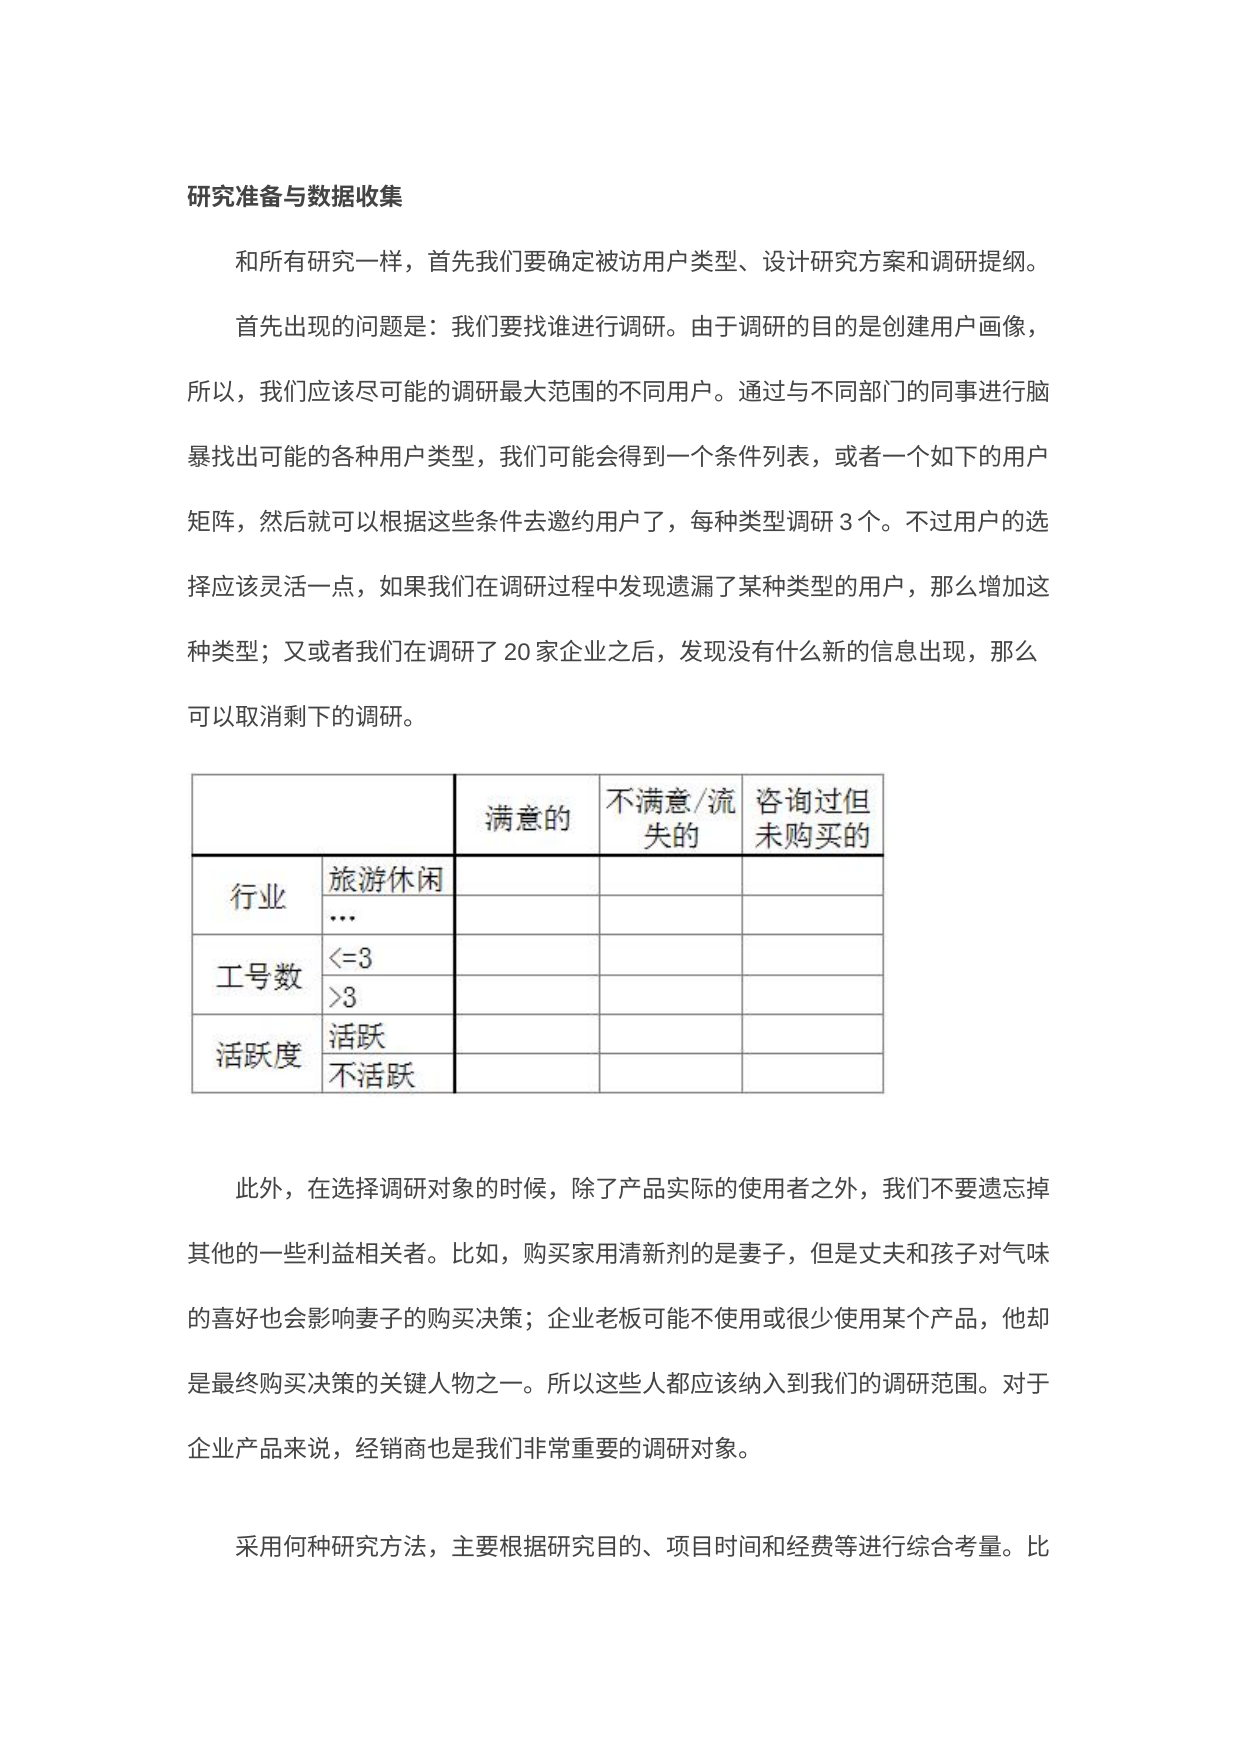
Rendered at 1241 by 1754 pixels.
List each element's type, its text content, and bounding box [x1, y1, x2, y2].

text 研究准备与数据收集 和所有研究一样，首先我们要确定被访用户类型、设计研究方案和调研提纲。 首先出现的问题是：我们要找谁进行调研。由于调研的目的是创建用户画像，所以，我们应该尽可能的调研最大范围的不同用户。通过与不同部门的同事进行脑暴找出可能的各种用户类型，我们可能会得到一个条件列表，或者一个如下的用户矩阵，然后就可以根据这些条件去邀约用户了，每种类型调研3个。不过用户的选择应该灵活一点，如果我们在调研过程中发现遗漏了某种类型的用户，那么增加这种类型；又或者我们在调研了20家企业之后，发现没有什么新的信息出现，那么可以取消剩下的调研。 [187, 162, 1053, 747]
picture [187, 772, 889, 1100]
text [187, 1154, 1053, 1577]
